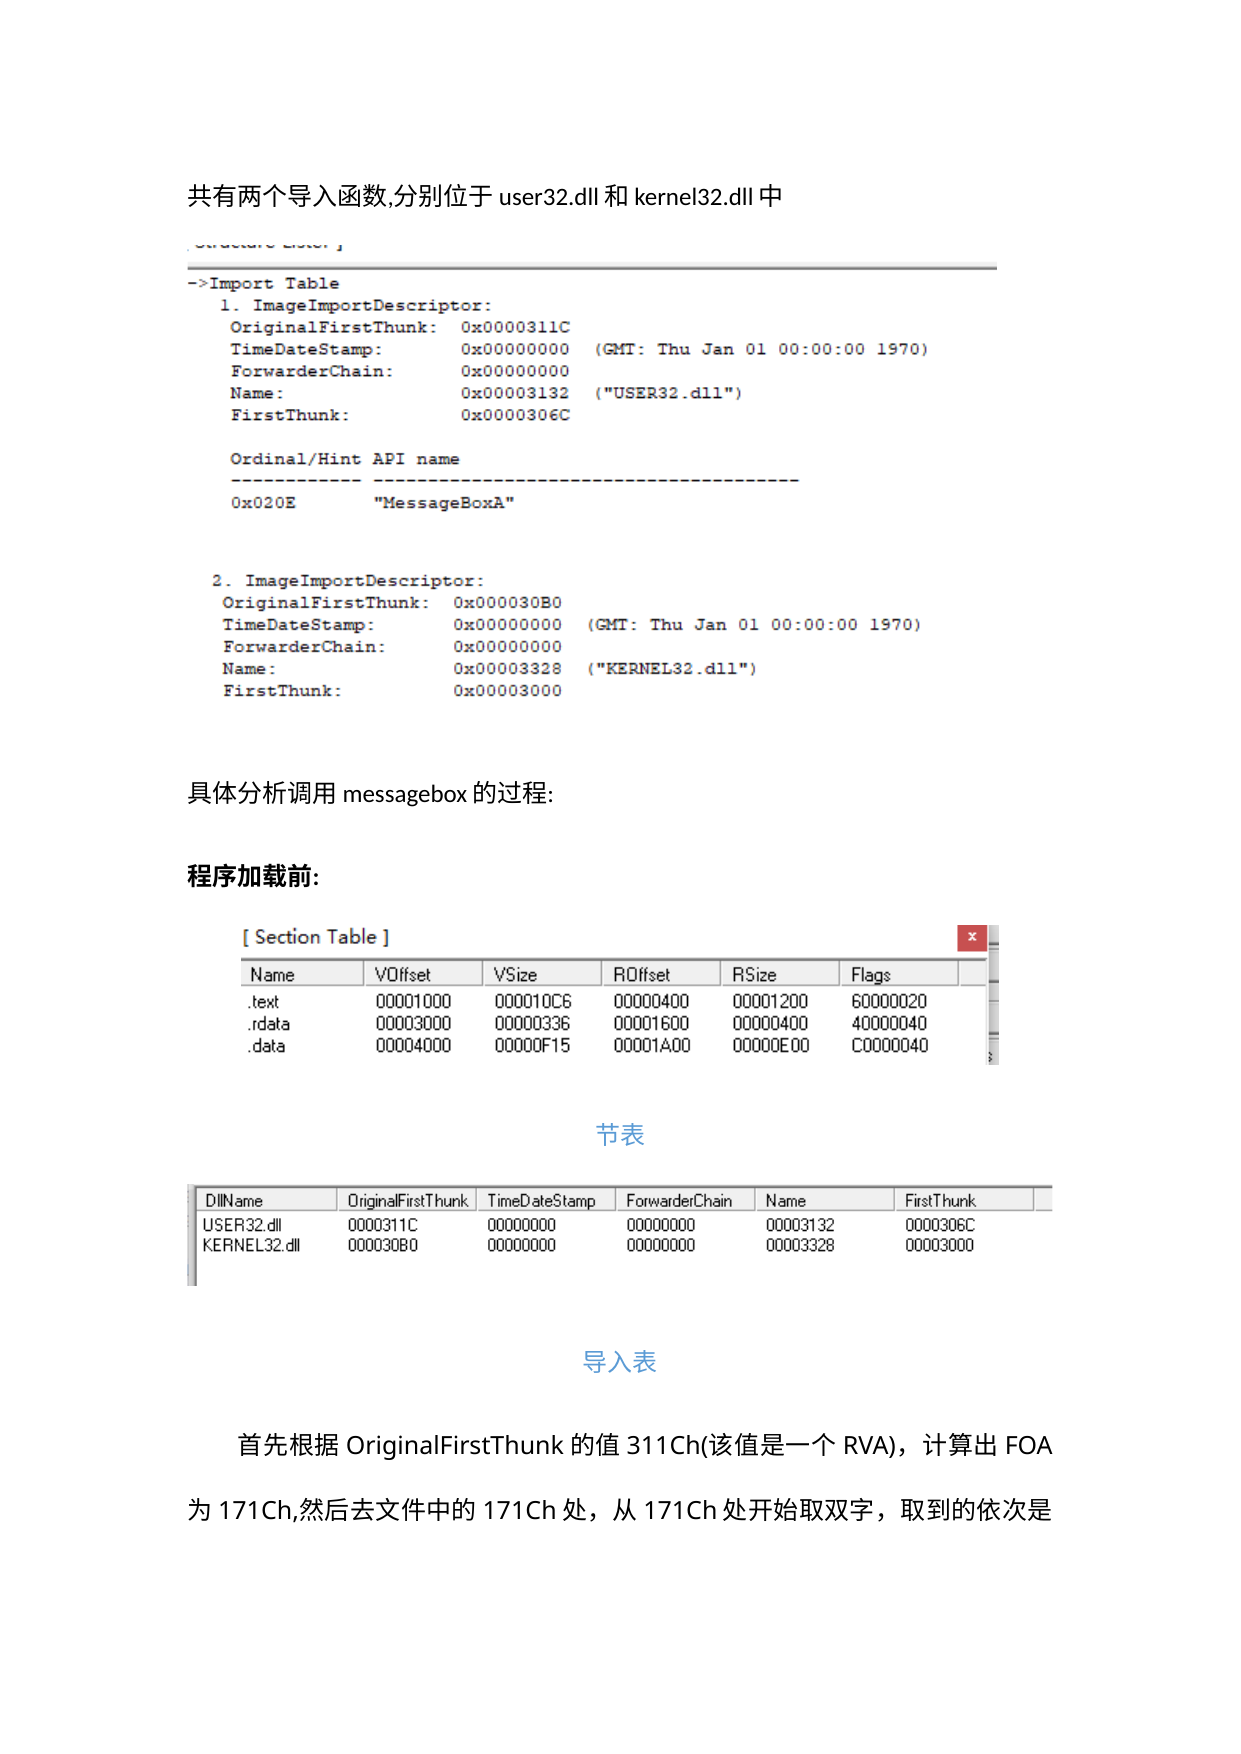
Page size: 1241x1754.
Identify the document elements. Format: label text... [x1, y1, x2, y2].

list 具体分析调用messagebox的过程: [187, 759, 1053, 824]
picture [187, 245, 997, 513]
list 导入表 [187, 1328, 1053, 1393]
list 节表 [187, 1101, 1053, 1166]
picture [187, 1184, 1053, 1286]
list 共有两个导入函数,分别位于user32.dll和kernel32.dll中 [187, 162, 1053, 227]
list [187, 1411, 1053, 1541]
picture [241, 925, 999, 1065]
list 程序加载前: [187, 842, 1053, 907]
picture [187, 551, 1004, 723]
